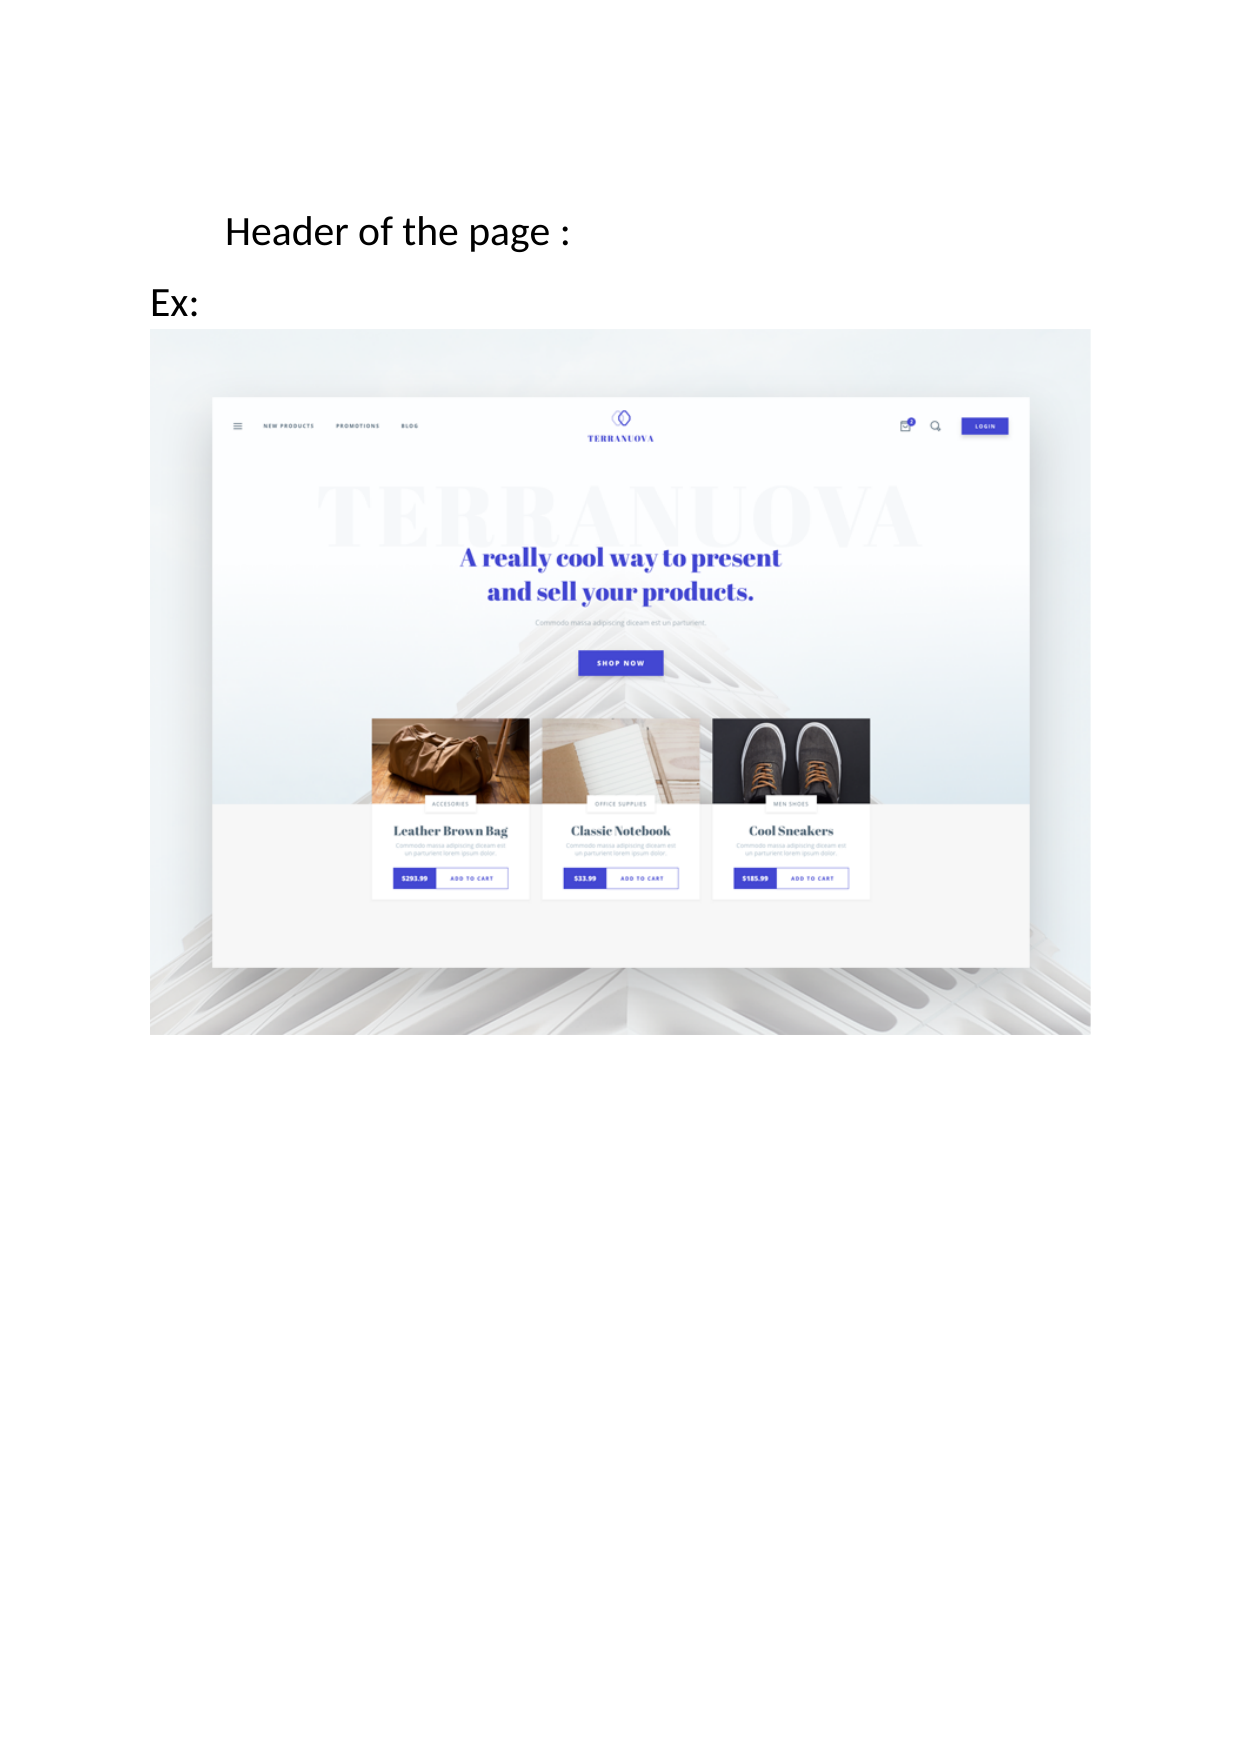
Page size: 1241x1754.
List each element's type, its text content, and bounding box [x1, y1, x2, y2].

picture [150, 329, 1091, 1035]
list Header of the page : [225, 205, 1090, 256]
text Ex: [150, 276, 1090, 329]
